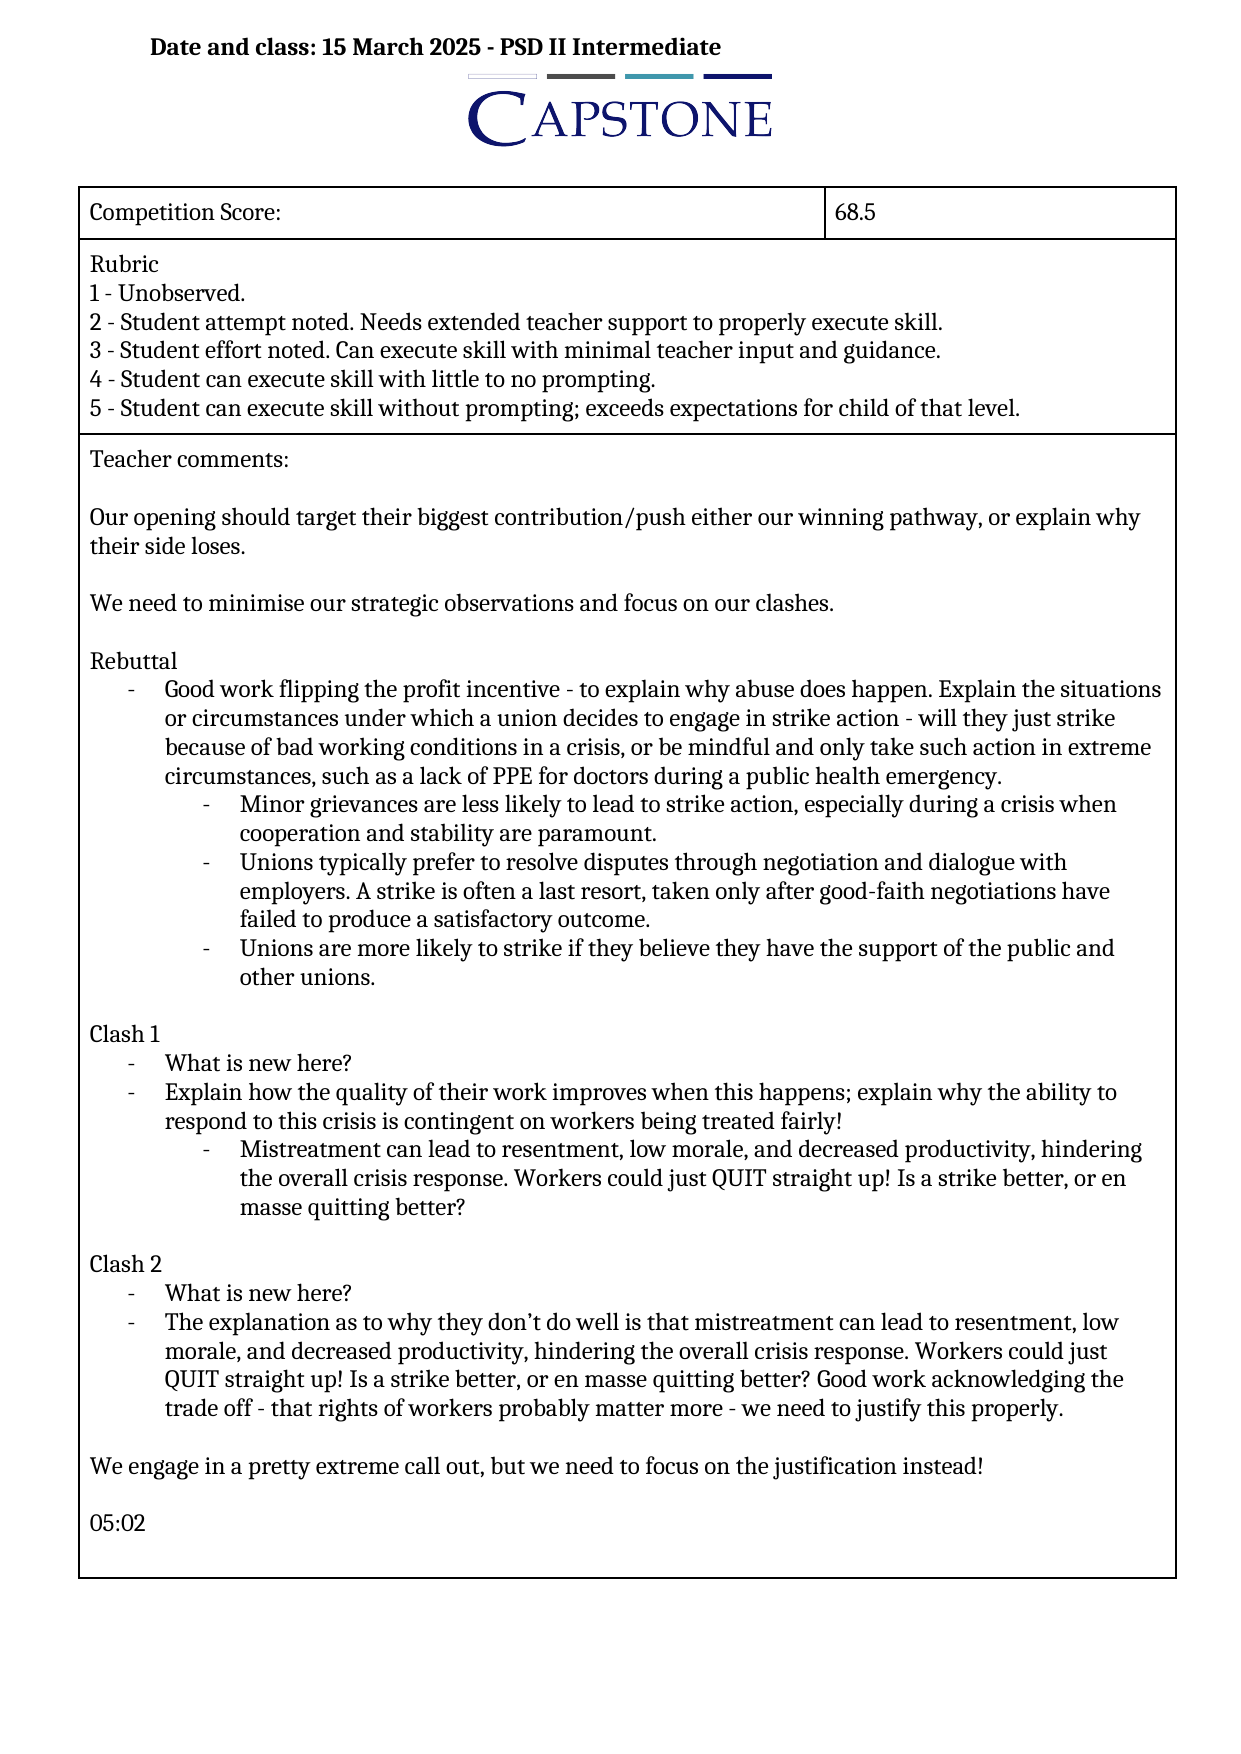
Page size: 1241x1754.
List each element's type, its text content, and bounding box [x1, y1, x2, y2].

table_cell Competition Score: [80, 188, 824, 237]
picture [460, 66, 781, 153]
table_cell 68.5 [826, 188, 1175, 237]
table_cell Rubric 1 - Unobserved. 2 - Student attempt noted. Needs extended teacher support to properly execute skill. 3 - Student effort noted. Can execute skill with minimal teacher input and guidance. 4 - Student can execute skill with little to no prompting. 5 - Student can execute skill without prompting; exceeds expectations for child of that level. [80, 240, 1175, 433]
